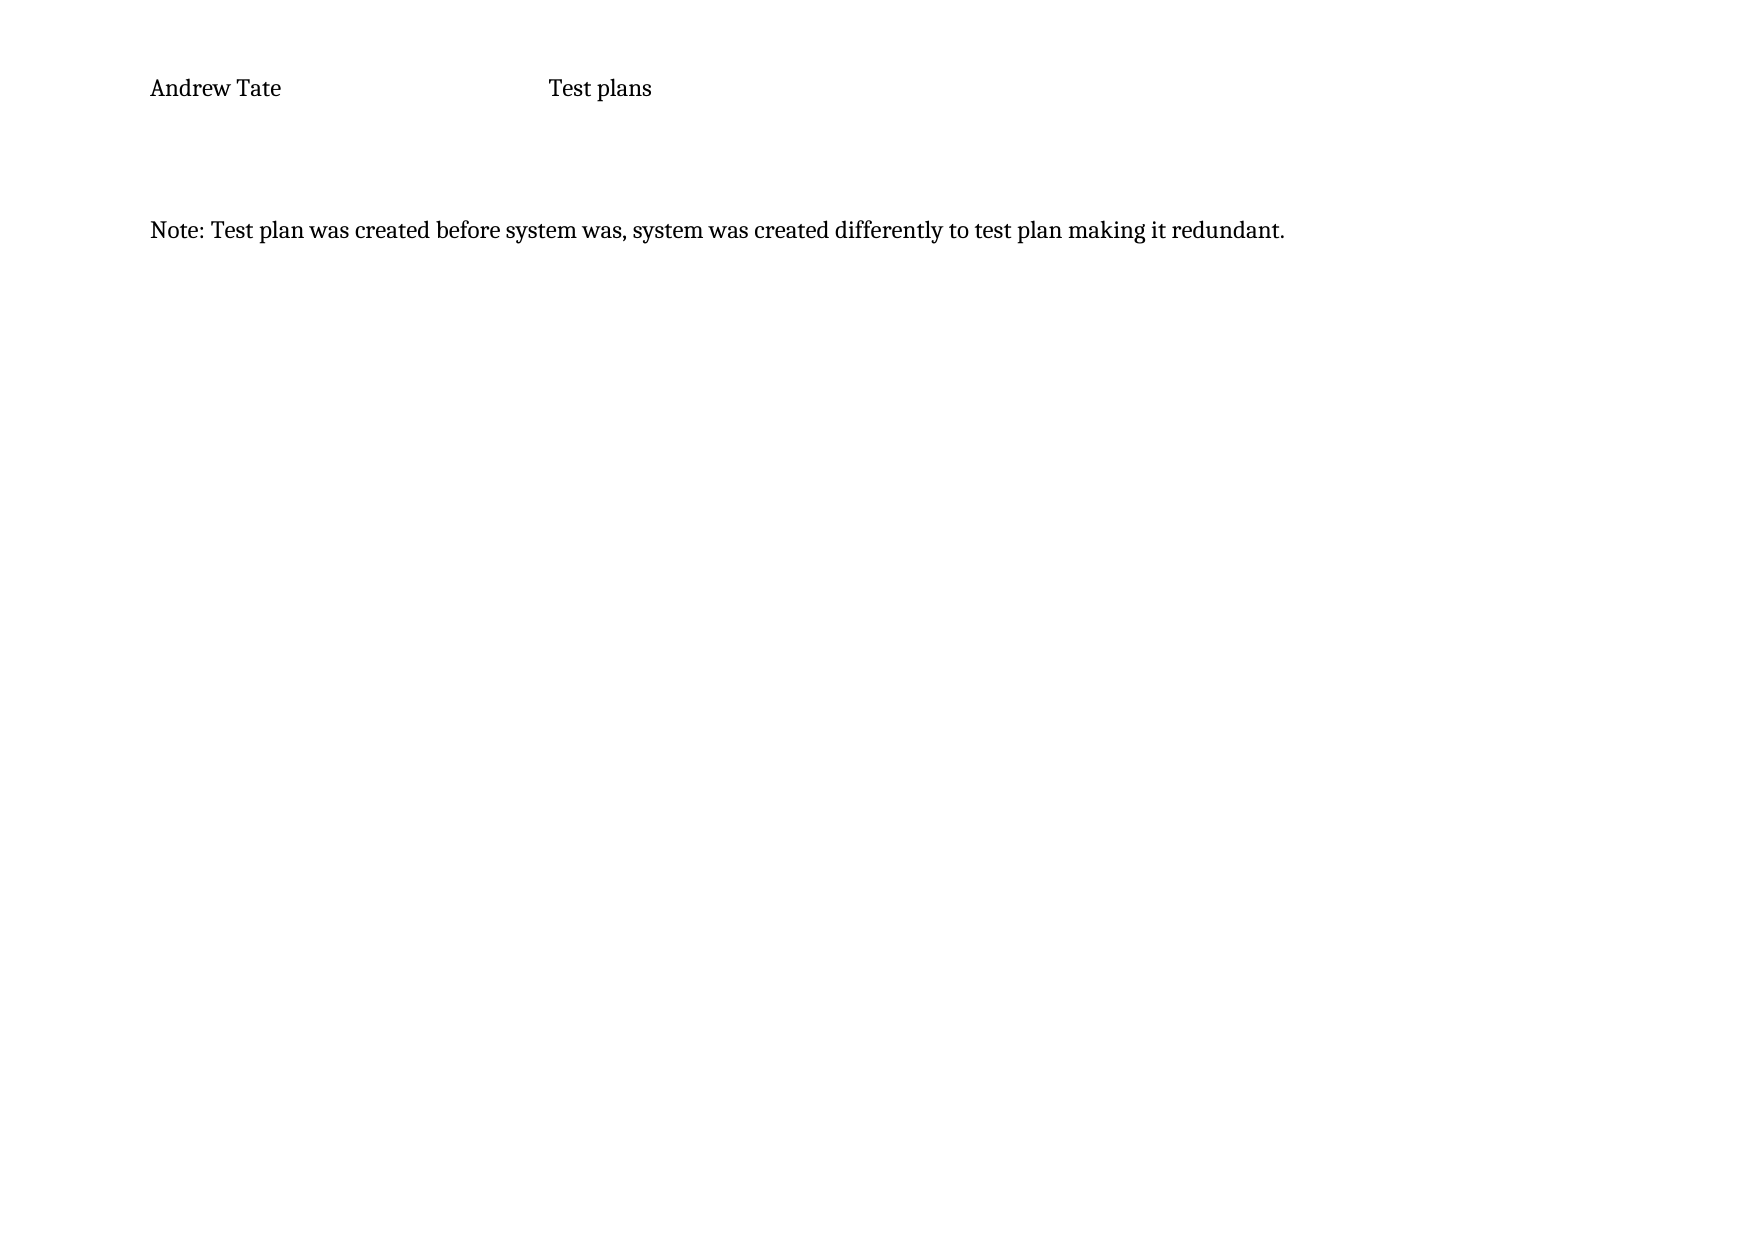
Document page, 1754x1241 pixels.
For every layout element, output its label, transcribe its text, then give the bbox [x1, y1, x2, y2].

text Note: Test plan was created before system was, system was created differently to test plan making it redundant. [150, 216, 1604, 245]
